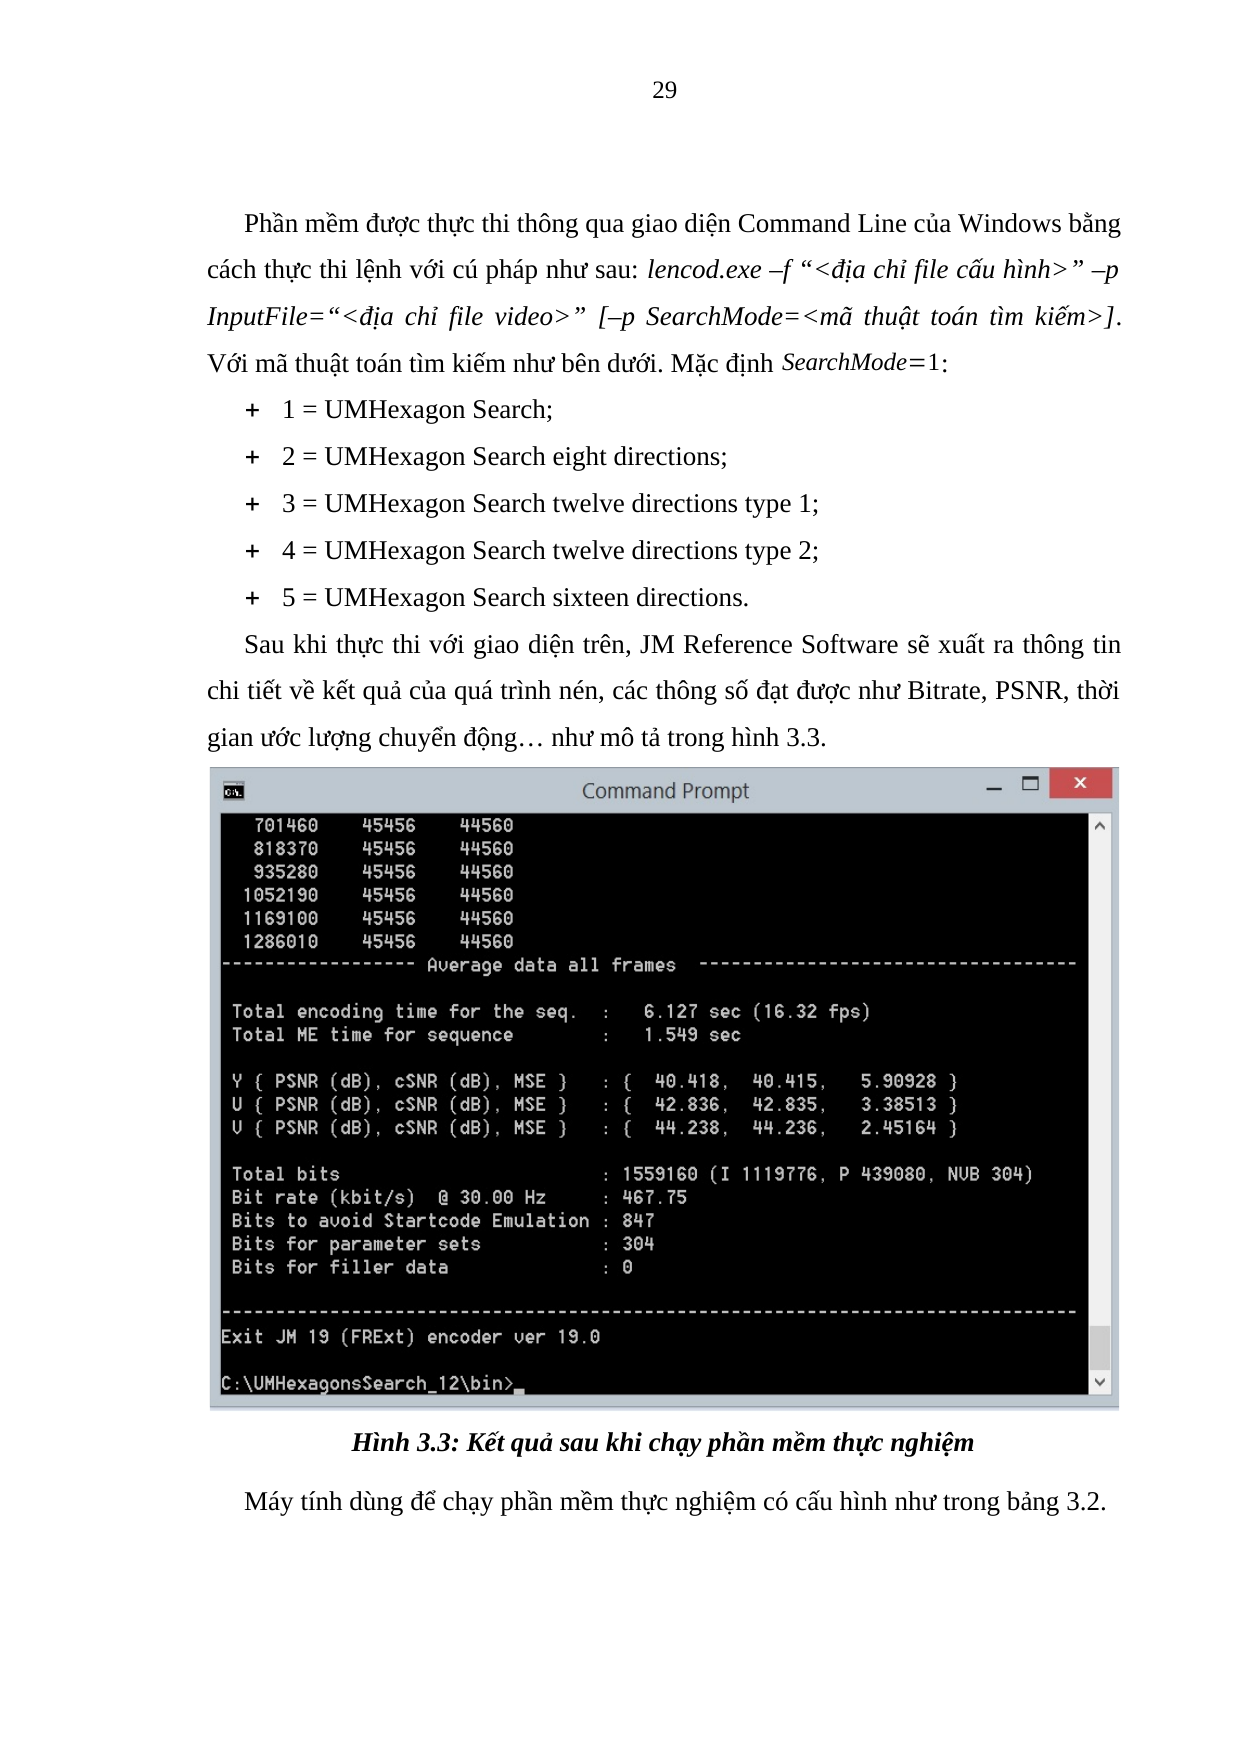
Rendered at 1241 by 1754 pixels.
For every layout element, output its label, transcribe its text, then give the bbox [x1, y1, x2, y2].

text Sau khi thực thi với giao diện trên, JM Reference Software sẽ xuất ra thông tin chi tiết về kết quả của quá trình nén, các thông số đạt được như Bitrate, PSNR, thời gian ước lượng chuyển động… như mô tả trong hình 3.3. [207, 628, 1122, 752]
text Phần mềm được thực thi thông qua giao diện Command Line của Windows bằng cách thực thi lệnh với cú pháp như sau: lencod.exe –f “<địa chỉ file cấu hình>” –p InputFile=“<địa chỉ file video>” [–p SearchMode=<mã thuật toán tìm kiếm>]. Với mã thuật toán tìm kiếm như bên dưới. Mặc định : [207, 207, 1122, 378]
list 4 = UMHexagon Search twelve directions type 2; [244, 534, 1118, 565]
list 1 = UMHexagon Search; [244, 393, 1118, 425]
list 3 = UMHexagon Search twelve directions type 1; [244, 487, 1118, 518]
text Máy tính dùng để chạy phần mềm thực nghiệm có cấu hình như trong bảng 3.2. [207, 1486, 1122, 1517]
list 5 = UMHexagon Search sixteen directions. [244, 581, 1118, 612]
list 2 = UMHexagon Search eight directions; [244, 440, 1118, 472]
picture [209, 767, 1120, 1412]
text Hình 3.3: Kết quả sau khi chạy phần mềm thực nghiệm [207, 1426, 1122, 1457]
